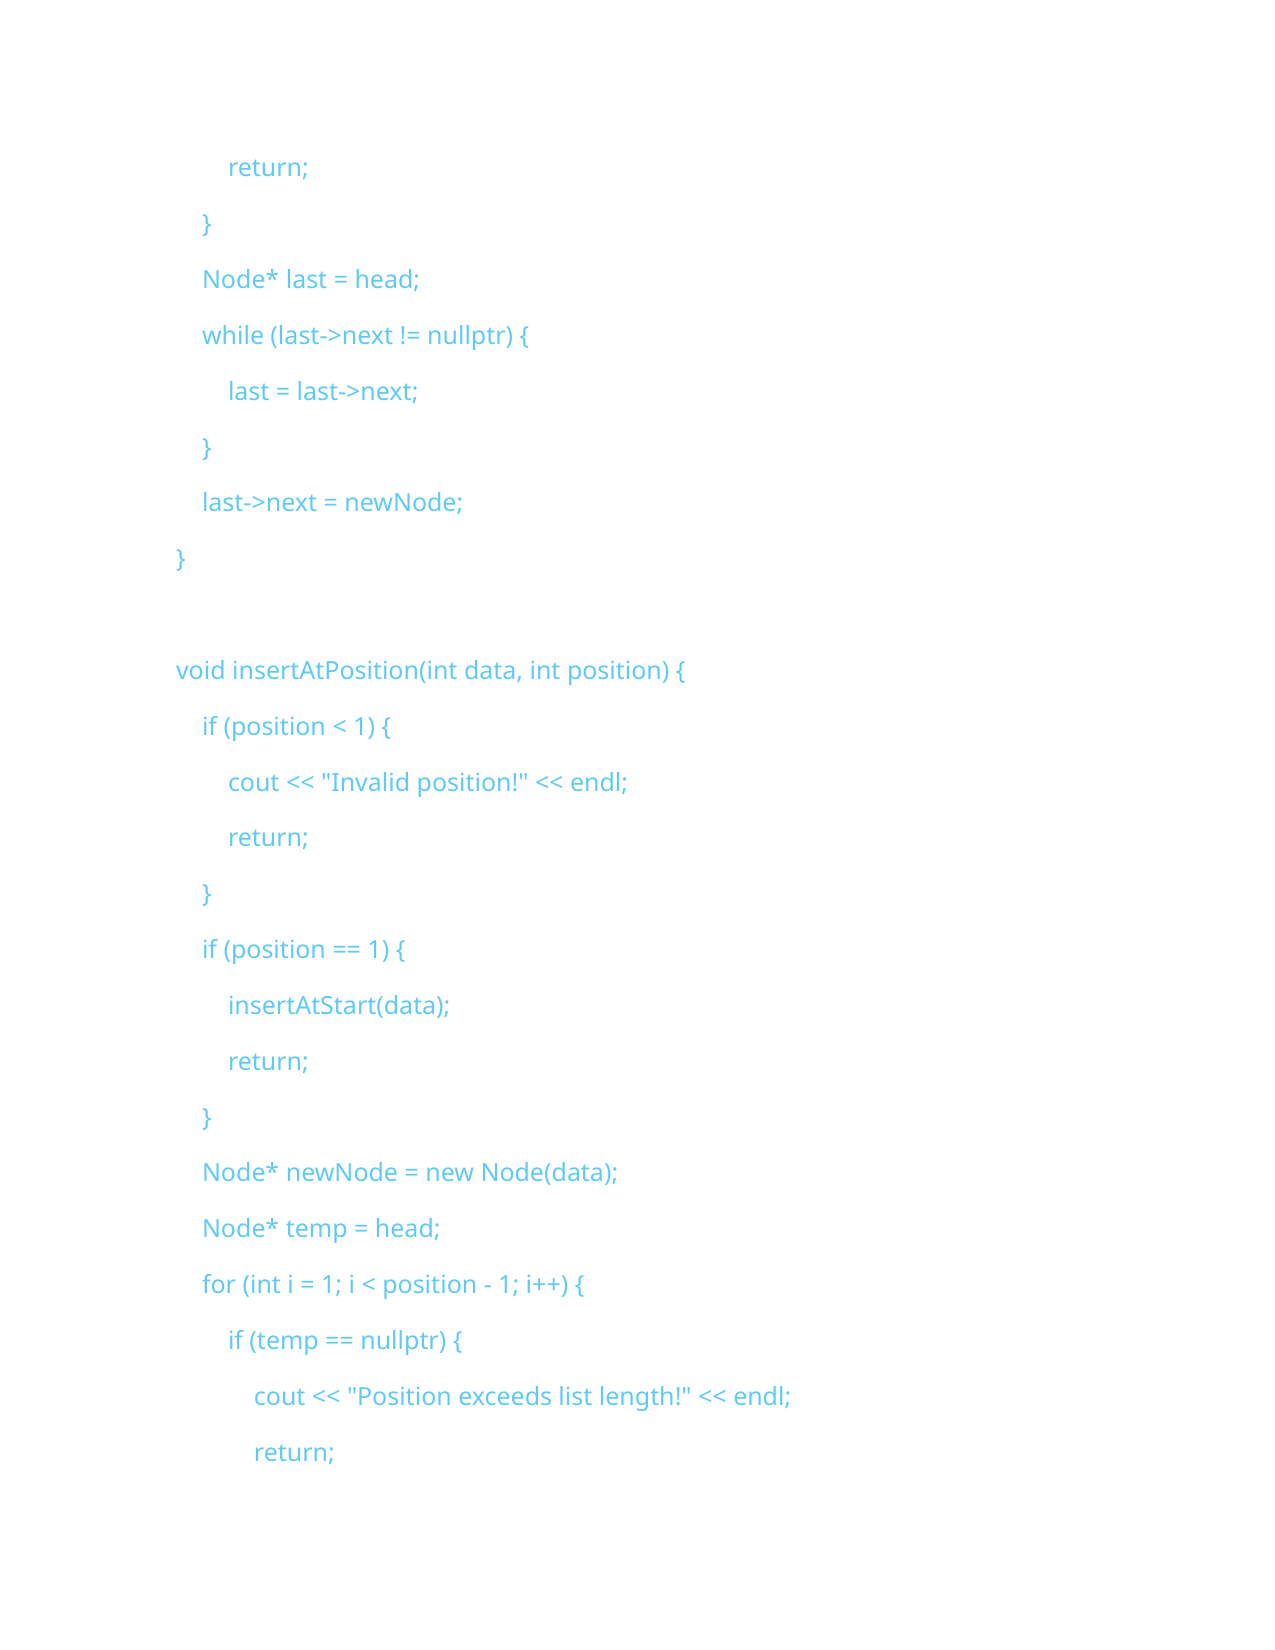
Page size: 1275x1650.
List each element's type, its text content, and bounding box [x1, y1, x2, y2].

text cout << "Invalid position!" << endl; [150, 764, 1125, 798]
text cout << "Position exceeds list length!" << endl; [150, 1378, 1125, 1412]
text } [150, 206, 1125, 240]
text } [150, 541, 1125, 575]
text if (position < 1) { [150, 708, 1125, 742]
text return; [150, 820, 1125, 854]
text last = last->next; [150, 373, 1125, 407]
text for (int i = 1; i < position - 1; i++) { [150, 1267, 1125, 1301]
text return; [150, 150, 1125, 184]
text } [150, 876, 1125, 910]
text if (position == 1) { [150, 932, 1125, 966]
text if (temp == nullptr) { [150, 1322, 1125, 1357]
text insertAtStart(data); [150, 987, 1125, 1022]
text last->next = newNode; [150, 485, 1125, 519]
text } [150, 429, 1125, 463]
text return; [150, 1434, 1125, 1468]
text Node* temp = head; [150, 1211, 1125, 1245]
text Node* newNode = new Node(data); [150, 1155, 1125, 1189]
text return; [150, 1043, 1125, 1077]
text Node* last = head; [150, 262, 1125, 296]
text } [150, 1099, 1125, 1133]
text void insertAtPosition(int data, int position) { [150, 652, 1125, 687]
text while (last->next != nullptr) { [150, 317, 1125, 352]
